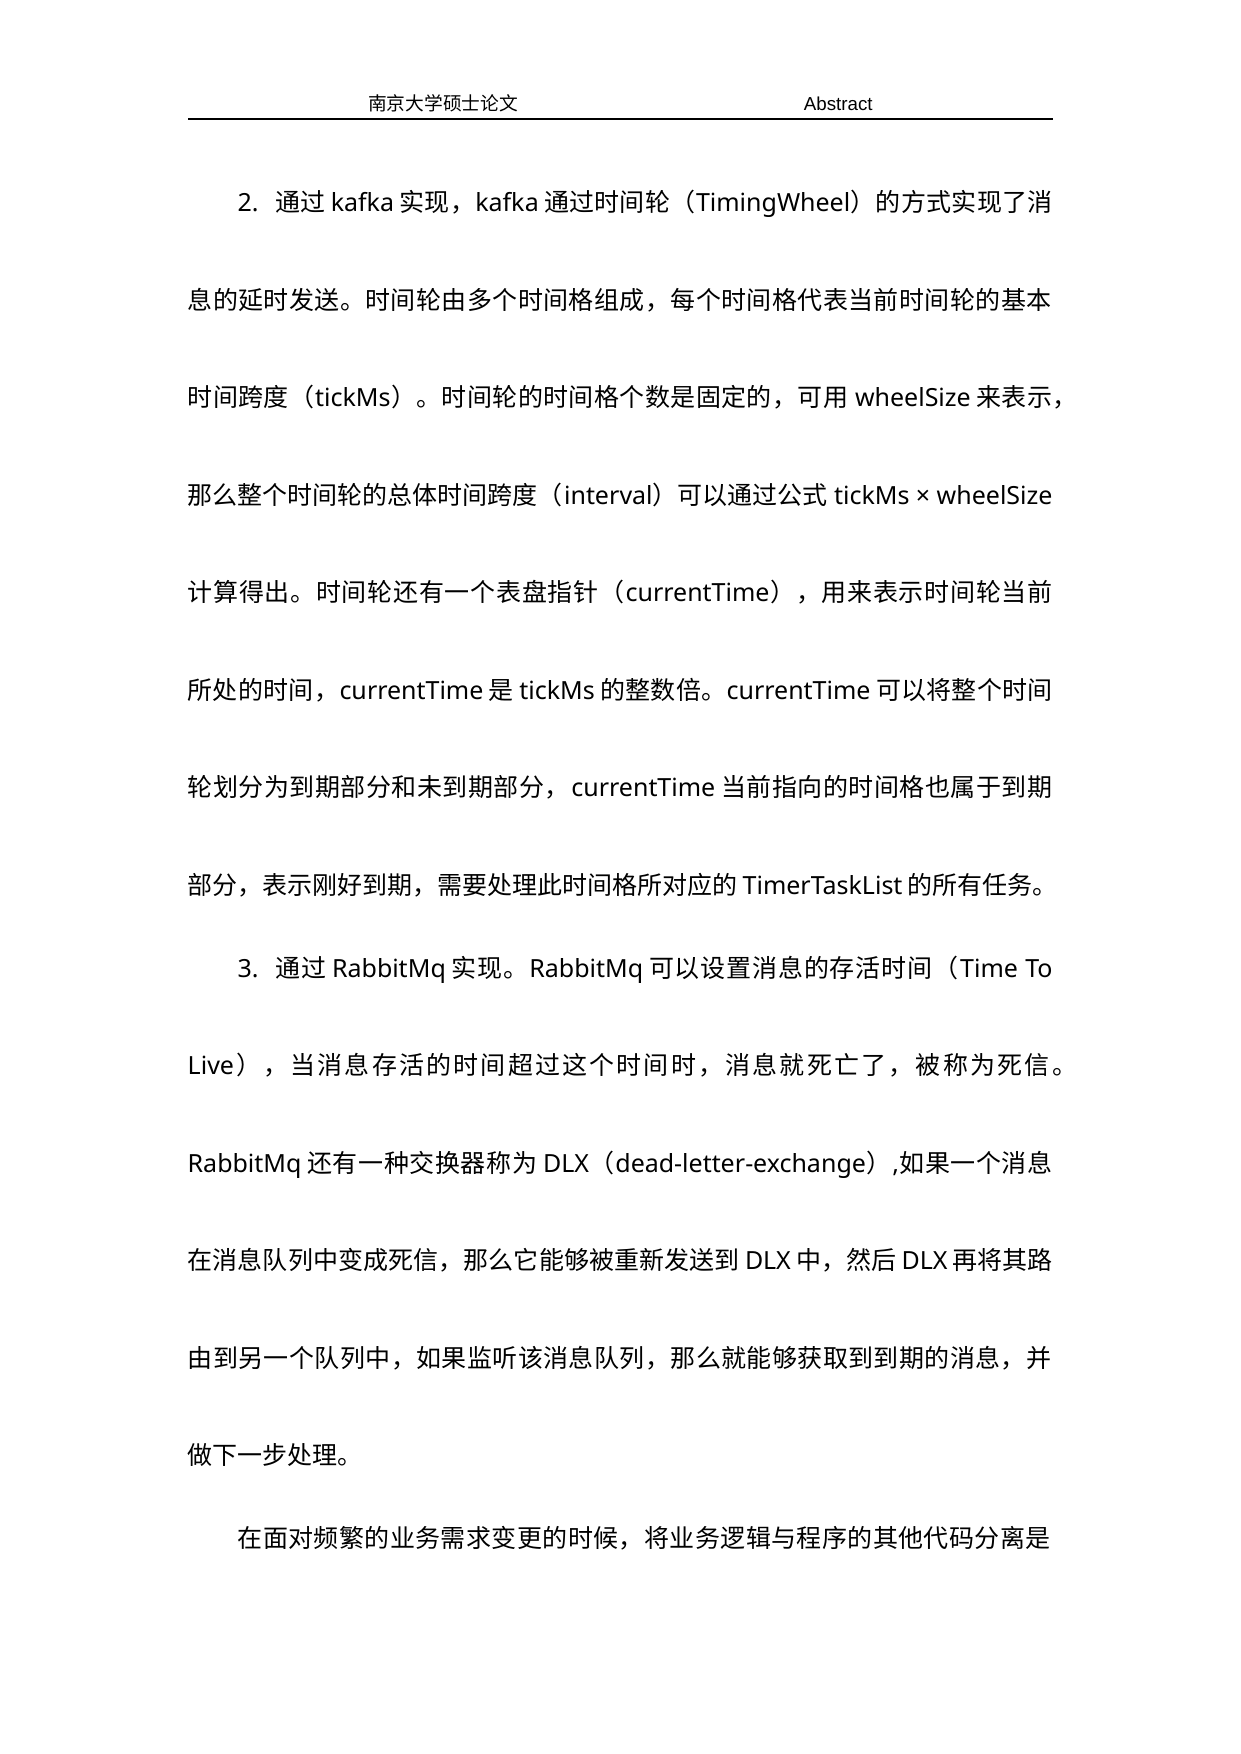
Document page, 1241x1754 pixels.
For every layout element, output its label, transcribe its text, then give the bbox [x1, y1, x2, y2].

list 通过RabbitMq实现。RabbitMq可以设置消息的存活时间（Time To Live），当消息存活的时间超过这个时间时，消息就死亡了，被称为死信。RabbitMq还有一种交换器称为DLX（dead-letter-exchange）,如果一个消息在消息队列中变成死信，那么它能够被重新发送到DLX中，然后DLX再将其路由到另一个队列中，如果监听该消息队列，那么就能够获取到到期的消息，并做下一步处理。 [187, 934, 1053, 1486]
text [187, 1504, 1053, 1569]
list 通过kafka实现，kafka通过时间轮（TimingWheel）的方式实现了消息的延时发送。时间轮由多个时间格组成，每个时间格代表当前时间轮的基本时间跨度（tickMs）。时间轮的时间格个数是固定的，可用wheelSize来表示，那么整个时间轮的总体时间跨度（interval）可以通过公式 tickMs × wheelSize计算得出。时间轮还有一个表盘指针（currentTime），用来表示时间轮当前所处的时间，currentTime是tickMs的整数倍。currentTime可以将整个时间轮划分为到期部分和未到期部分，currentTime当前指向的时间格也属于到期部分，表示刚好到期，需要处理此时间格所对应的TimerTaskList的所有任务。 [187, 168, 1053, 916]
